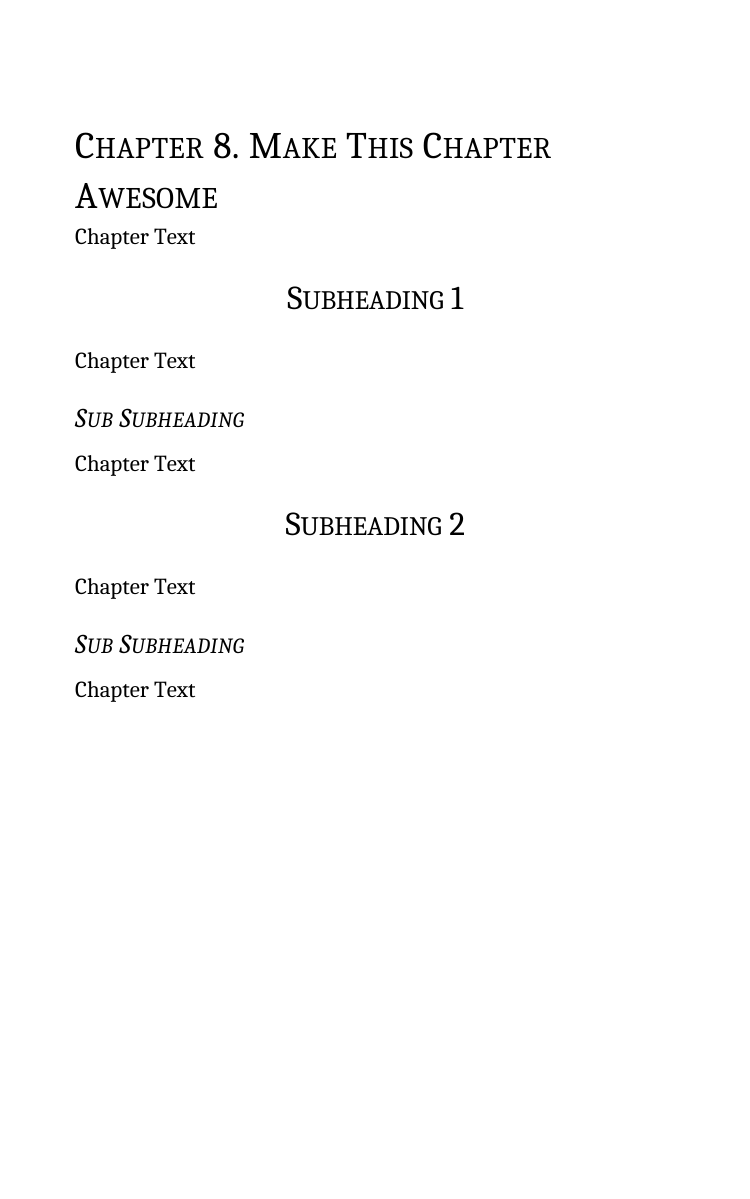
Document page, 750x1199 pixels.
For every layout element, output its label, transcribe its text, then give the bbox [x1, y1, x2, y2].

subtitle Sub Subheading [75, 629, 675, 660]
text Chapter Text [75, 224, 675, 251]
subtitle Chapter 8. Make This Chapter Awesome [75, 125, 675, 218]
text Chapter Text [75, 450, 675, 477]
text Chapter Text [75, 348, 675, 374]
text Chapter Text [75, 677, 675, 703]
subtitle Subheading 1 [75, 279, 675, 318]
subtitle Subheading 2 [75, 506, 675, 544]
text Chapter Text [75, 574, 675, 600]
subtitle Sub Subheading [75, 403, 675, 434]
